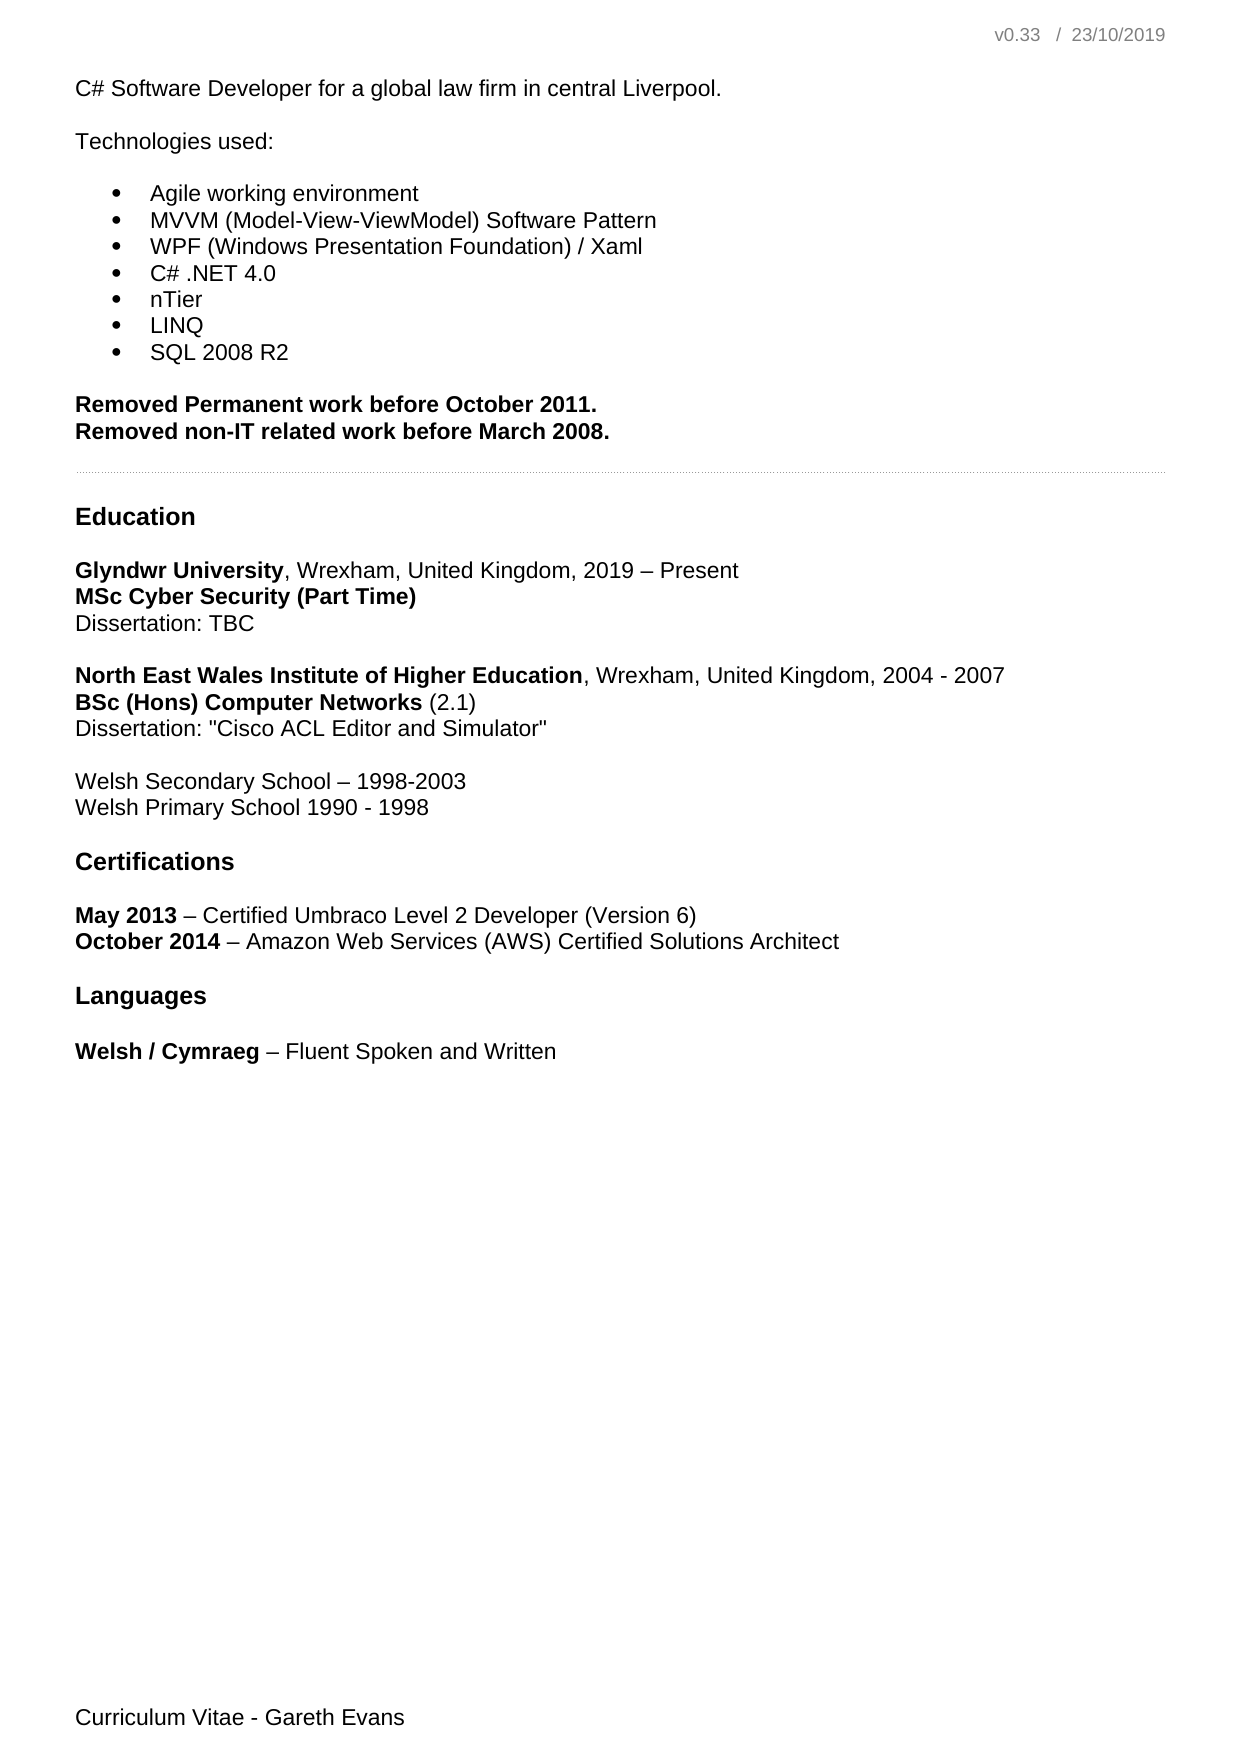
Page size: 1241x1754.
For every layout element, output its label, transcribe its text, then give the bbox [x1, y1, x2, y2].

list MVVM (Model-View-ViewModel) Software Pattern [112, 207, 1113, 233]
text Removed non-IT related work before March 2008. [75, 418, 1165, 444]
list C# .NET 4.0 [112, 259, 1113, 286]
list nTier [112, 286, 1113, 312]
text C# Software Developer for a global law firm in central Liverpool. [75, 75, 1165, 101]
text Dissertation: TBC [75, 609, 1165, 636]
text May 2013 – Certified Umbraco Level 2 Developer (Version 6) [75, 875, 1165, 928]
text Dissertation: "Cisco ACL Editor and Simulator" [75, 715, 1165, 741]
list SQL 2008 R2 [112, 338, 1113, 365]
text Welsh Secondary School – 1998-2003 [75, 768, 1165, 794]
list Agile working environment [112, 180, 1113, 207]
list WPF (Windows Presentation Foundation) / Xaml [112, 233, 1113, 259]
text MSc Cyber Security (Part Time) [75, 583, 1165, 609]
text Languages [75, 981, 1165, 1009]
text Removed Permanent work before October 2011. [75, 391, 1165, 418]
list LINQ [112, 312, 1113, 338]
text Technologies used: [75, 128, 1165, 154]
text North East Wales Institute of Higher Education, Wrexham, United Kingdom, 2004 - 2007 [75, 662, 1165, 688]
text Welsh Primary School 1990 - 1998 [75, 794, 1165, 820]
text Certifications [75, 847, 1165, 875]
text October 2014 – Amazon Web Services (AWS) Certified Solutions Architect [75, 928, 1165, 954]
text Glyndwr University, Wrexham, United Kingdom, 2019 – Present [75, 557, 1165, 583]
text Education [75, 473, 1165, 530]
text BSc (Hons) Computer Networks (2.1) [75, 688, 1165, 715]
text Welsh / Cymraeg – Fluent Spoken and Written [75, 1038, 1165, 1065]
